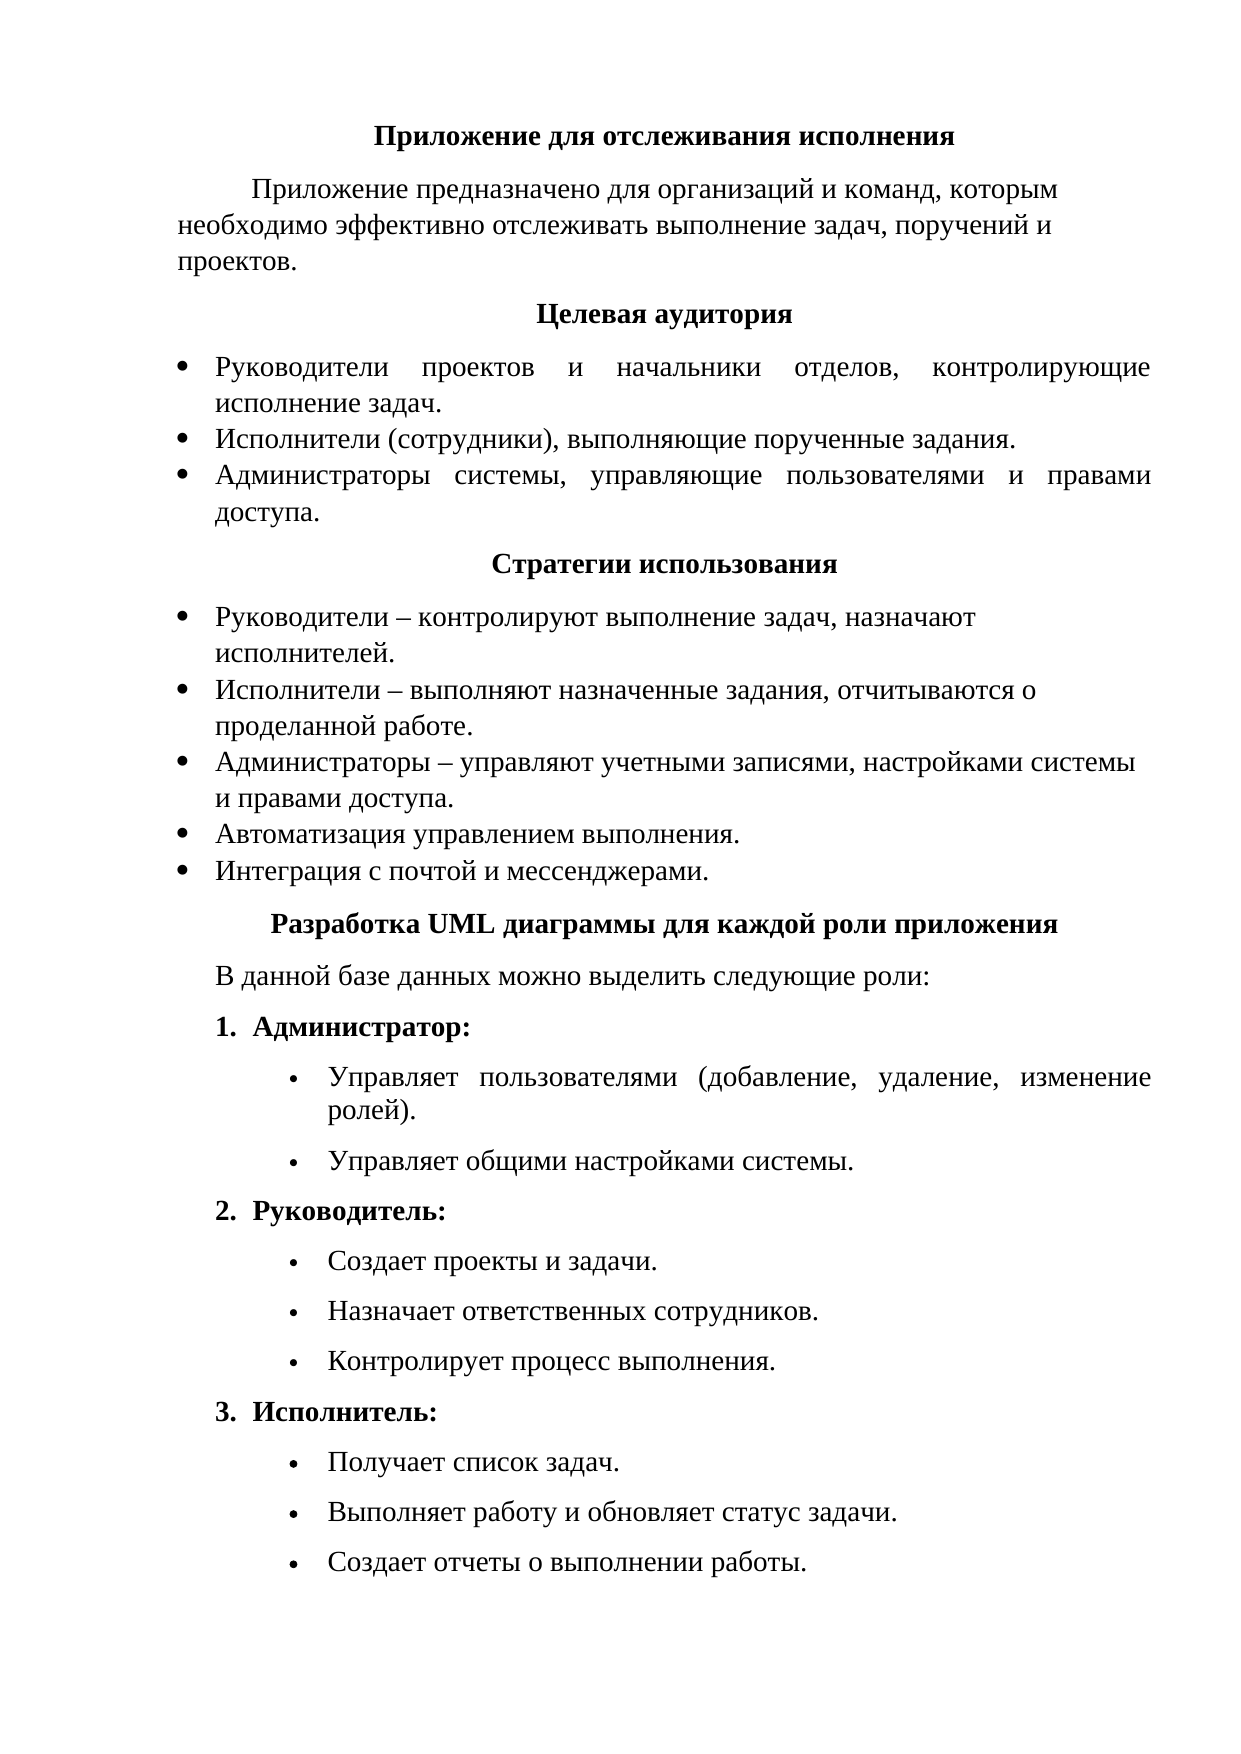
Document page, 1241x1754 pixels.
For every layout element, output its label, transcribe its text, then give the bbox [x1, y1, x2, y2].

text В данной базе данных можно выделить следующие роли: [177, 958, 1152, 992]
text Приложение для отслеживания исполнения [177, 118, 1152, 152]
list Исполнитель: [215, 1394, 1152, 1427]
list Управляет общими настройками системы. [290, 1143, 1152, 1176]
list Исполнители (сотрудники), выполняющие порученные задания. [177, 421, 1152, 455]
list Выполняет работу и обновляет статус задачи. [290, 1494, 1152, 1528]
list Администратор: [215, 1009, 1152, 1042]
list Администраторы – управляют учетными записями, настройками системы и правами доступа. [177, 744, 1152, 814]
list Управляет пользователями (добавление, удаление, изменение ролей). [290, 1059, 1152, 1126]
list Контролирует процесс выполнения. [290, 1343, 1152, 1377]
list Исполнители – выполняют назначенные задания, отчитываются о проделанной работе. [177, 672, 1152, 742]
text Целевая аудитория [177, 296, 1152, 329]
text Стратегии использования [177, 547, 1152, 580]
list Руководитель: [215, 1193, 1152, 1226]
list Создает отчеты о выполнении работы. [290, 1544, 1152, 1578]
text Разработка UML диаграммы для каждой роли приложения [177, 906, 1152, 939]
text Приложение предназначено для организаций и команд, которым необходимо эффективно отслеживать выполнение задач, поручений и проектов. [177, 171, 1152, 277]
list Интеграция с почтой и мессенджерами. [177, 853, 1152, 886]
list Руководители – контролируют выполнение задач, назначают исполнителей. [177, 599, 1152, 669]
list Администраторы системы, управляющие пользователями и правами доступа. [177, 457, 1152, 527]
list Руководители проектов и начальники отделов, контролирующие исполнение задач. [177, 349, 1152, 419]
list Назначает ответственных сотрудников. [290, 1293, 1152, 1327]
list Создает проекты и задачи. [290, 1243, 1152, 1277]
list Автоматизация управлением выполнения. [177, 817, 1152, 850]
list Получает список задач. [290, 1444, 1152, 1477]
